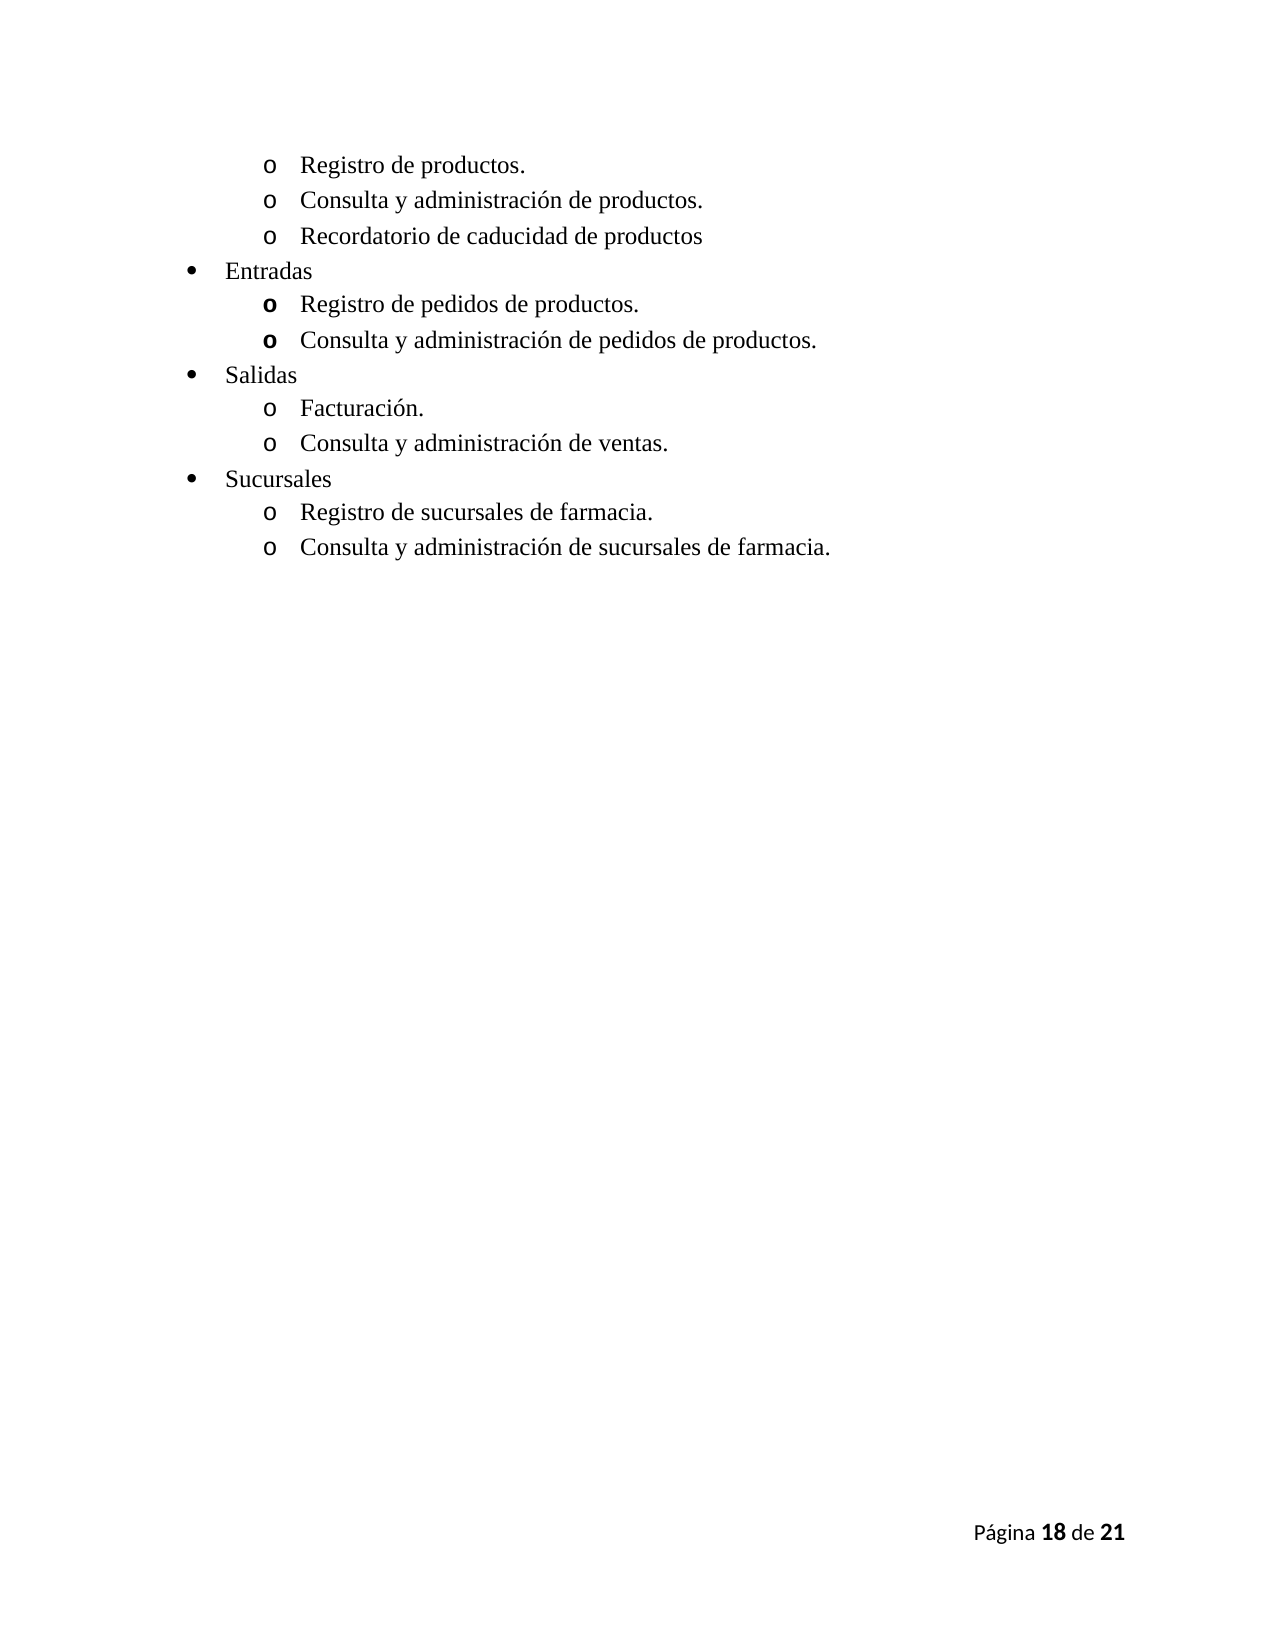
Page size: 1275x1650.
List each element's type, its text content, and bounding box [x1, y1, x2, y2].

list Salidas [187, 360, 1125, 389]
list Entradas [187, 256, 1125, 285]
list Facturación. [262, 393, 1125, 424]
list Registro de productos. [262, 150, 1125, 181]
list Consulta y administración de sucursales de farmacia. [262, 532, 1125, 563]
list Consulta y administración de productos. [262, 185, 1125, 216]
list Consulta y administración de pedidos de productos. [262, 325, 1125, 356]
list Sucursales [187, 464, 1125, 493]
list Consulta y administración de ventas. [262, 428, 1125, 459]
list Registro de sucursales de farmacia. [262, 497, 1125, 528]
list Recordatorio de caducidad de productos [262, 221, 1125, 252]
list Registro de pedidos de productos. [262, 289, 1125, 320]
